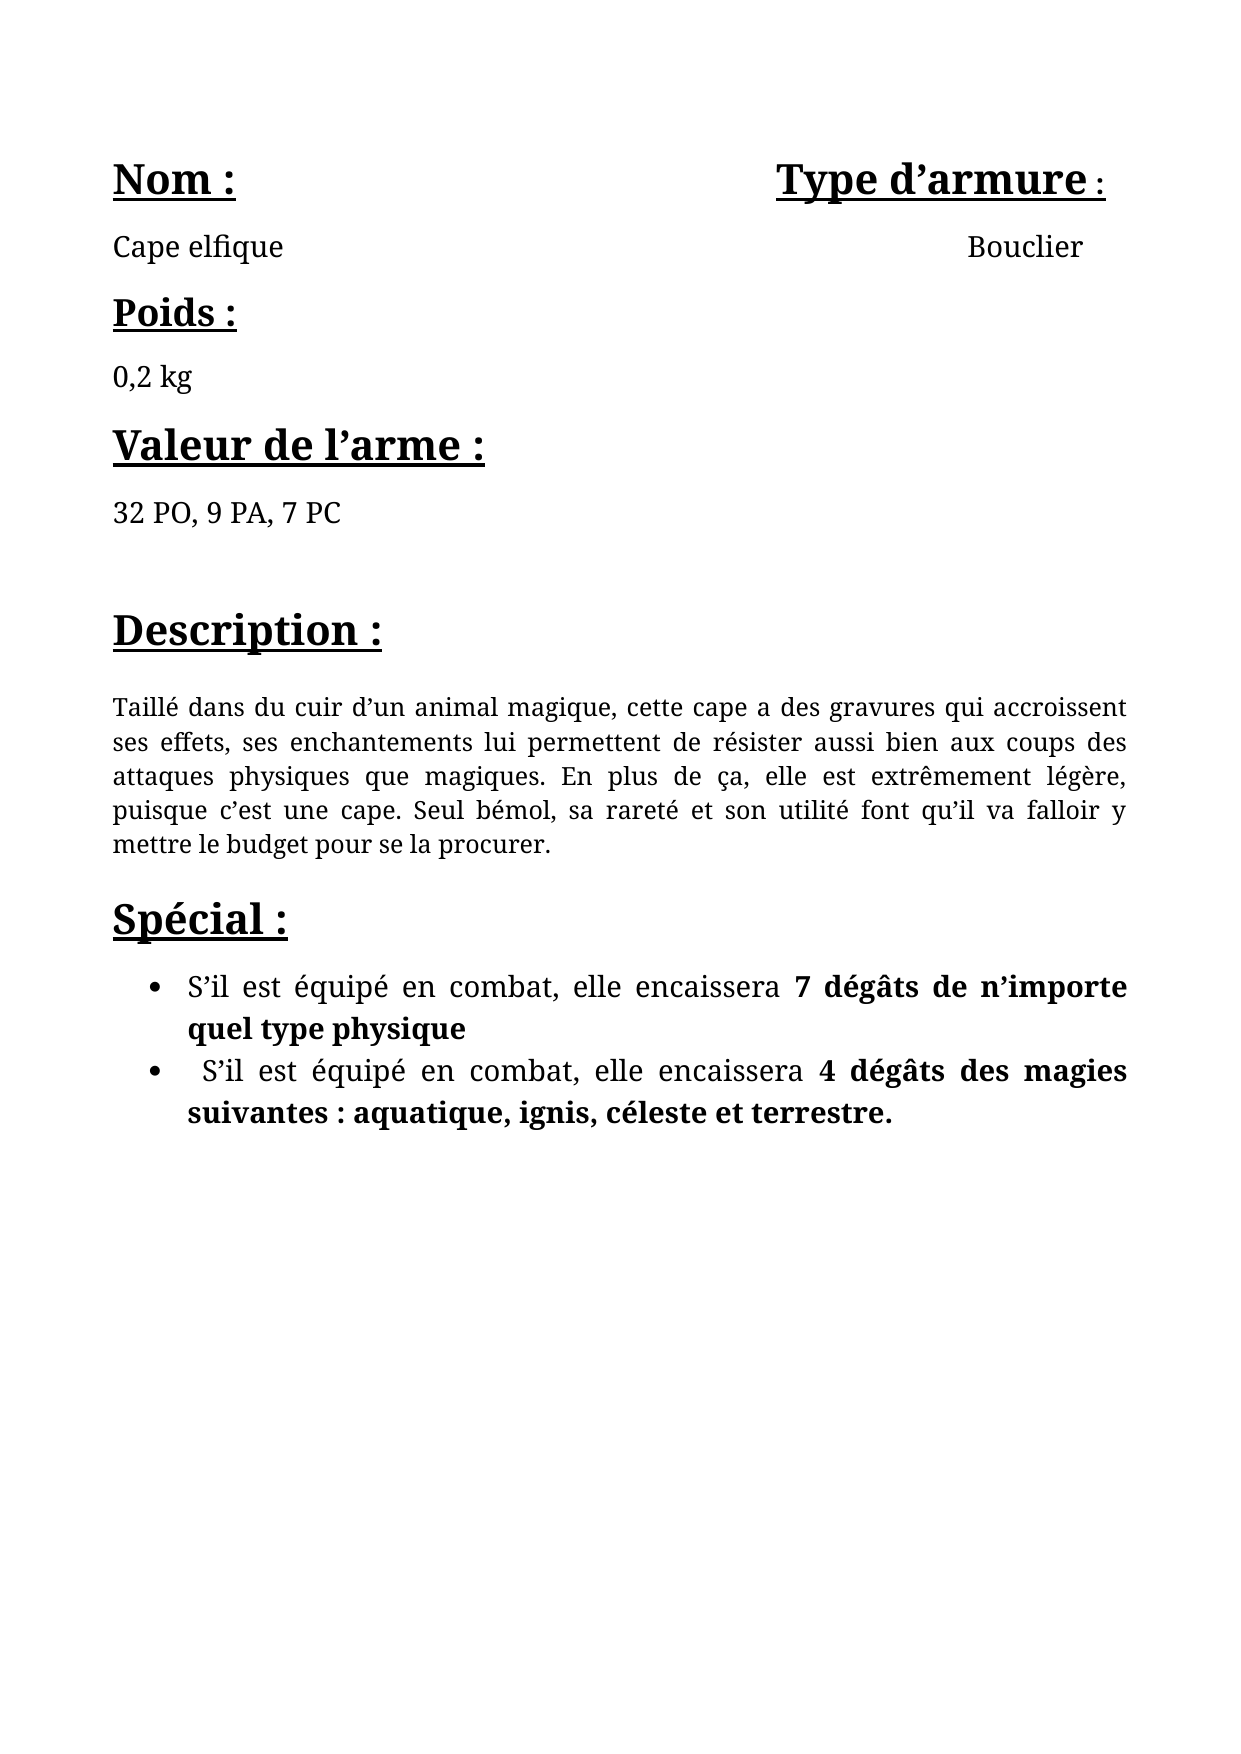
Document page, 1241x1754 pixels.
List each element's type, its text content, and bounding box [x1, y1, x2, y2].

list S’il est équipé en combat, elle encaissera 7 dégâts de n’importe quel type physique [150, 966, 1128, 1048]
text Taillé dans du cuir d’un animal magique, cette cape a des gravures qui accroissent ses effets, ses enchantements lui permettent de résister aussi bien aux coups des attaques physiques que magiques. En plus de ça, elle est extrêmement légère, puisque c’est une cape. Seul bémol, sa rareté et son utilité font qu’il va falloir y mettre le budget pour se la procurer. [112, 690, 1128, 860]
text Valeur de l’arme : [112, 416, 1128, 472]
text Cape elfique Bouclier [112, 227, 1128, 266]
text 0,2 kg [112, 357, 1128, 396]
text 32 PO, 9 PA, 7 PC [112, 492, 1128, 532]
text Spécial : [112, 889, 1128, 946]
text Poids : [112, 286, 1128, 337]
list S’il est équipé en combat, elle encaissera 4 dégâts des magies suivantes : aquatique, ignis, céleste et terrestre. [150, 1050, 1128, 1132]
text Description : [112, 601, 1128, 658]
text Nom : Type d’armure : [112, 150, 1128, 207]
